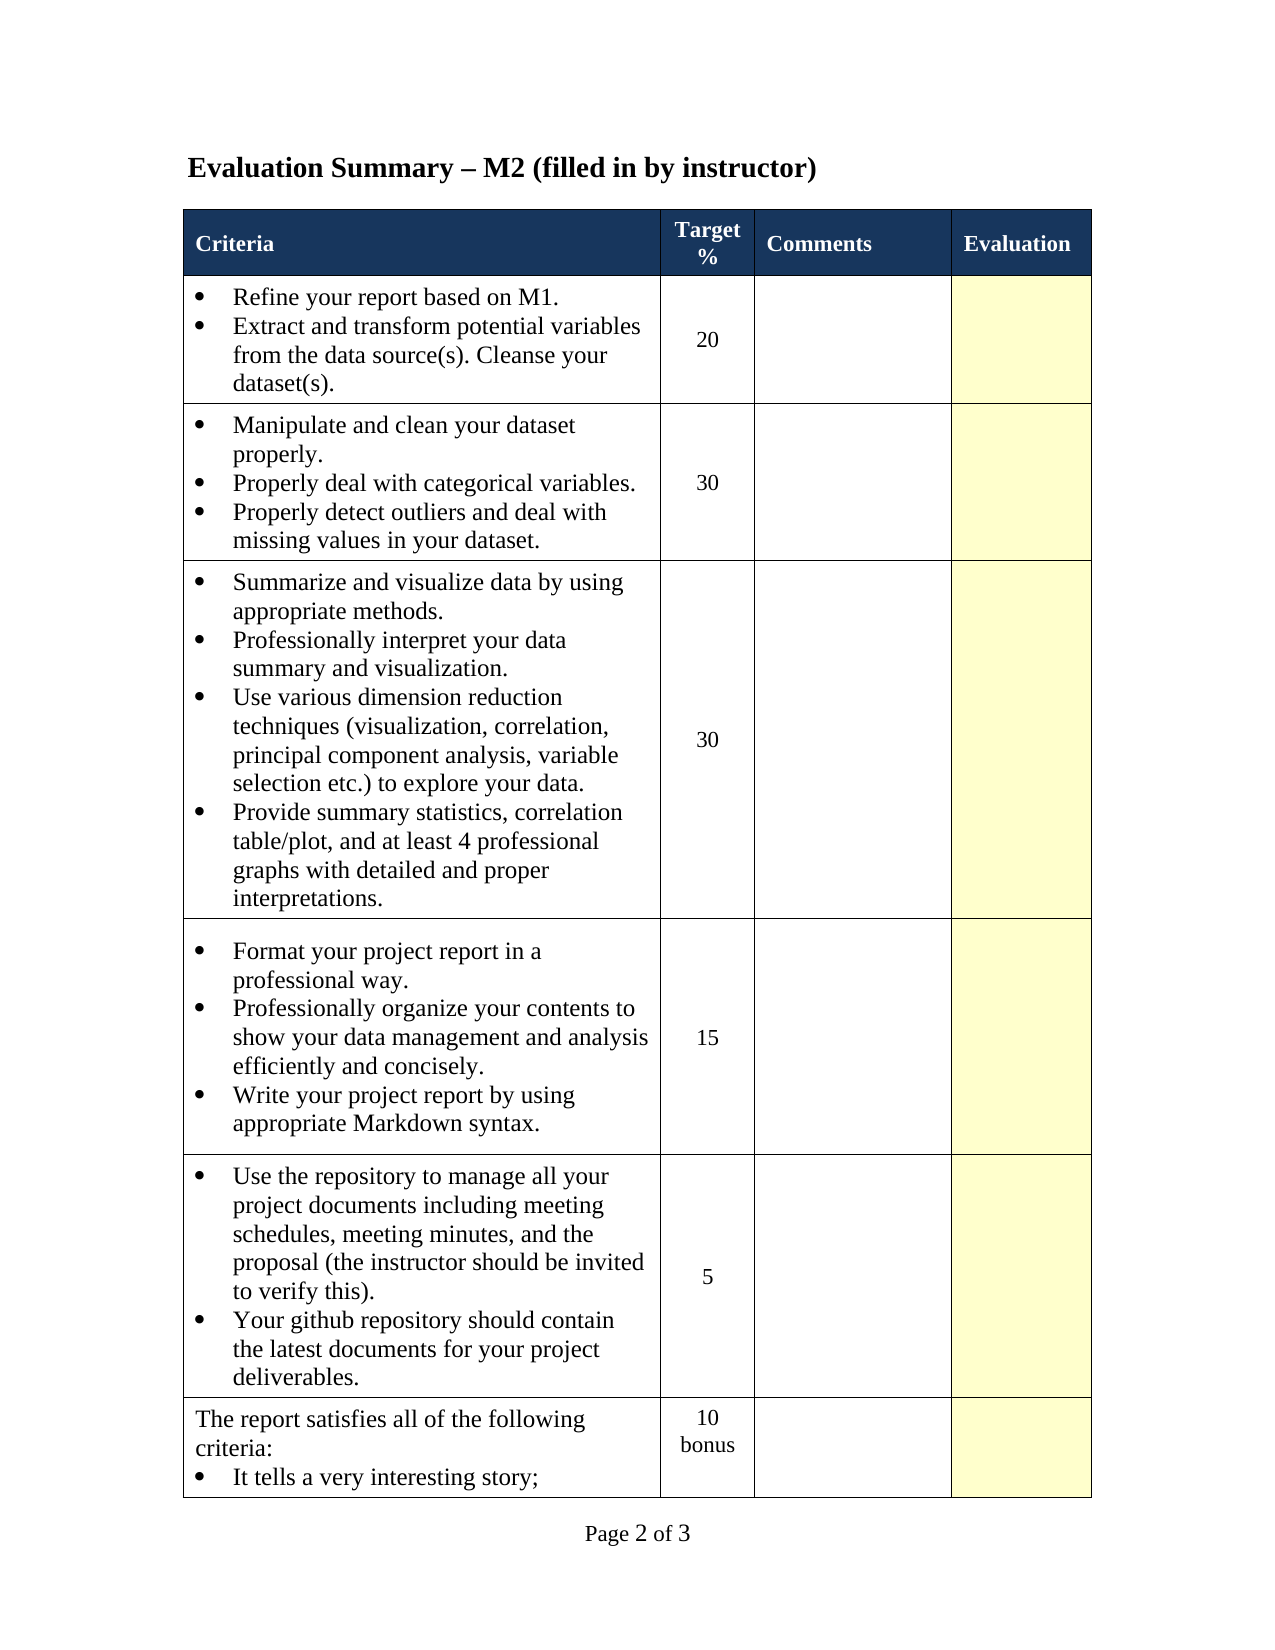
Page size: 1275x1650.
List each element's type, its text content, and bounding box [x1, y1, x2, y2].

table_cell [952, 404, 1091, 560]
table_cell 15 [661, 919, 754, 1154]
table_cell Format your project report in a professional way. Professionally organize your contents to show your data management and analysis efficiently and concisely. Write your project report by using appropriate Markdown syntax. [184, 919, 660, 1154]
table_cell Summarize and visualize data by using appropriate methods. Professionally interpret your data summary and visualization. Use various dimension reduction techniques (visualization, correlation, principal component analysis, variable selection etc.) to explore your data. Provide summary statistics, correlation table/plot, and at least 4 professional graphs with detailed and proper interpretations. [184, 561, 660, 918]
table_cell [952, 1398, 1091, 1497]
table_cell [755, 561, 951, 918]
text Evaluation Summary – M2 (filled in by instructor) [187, 150, 1087, 183]
table_cell [755, 1155, 951, 1397]
table_cell [755, 1398, 951, 1497]
table_cell Use the repository to manage all your project documents including meeting schedules, meeting minutes, and the proposal (the instructor should be invited to verify this). Your github repository should contain the latest documents for your project deliverables. [184, 1155, 660, 1397]
table_cell 5 [661, 1155, 754, 1397]
table_header Target % [661, 210, 754, 275]
table_cell 20 [661, 276, 754, 403]
table_cell [952, 561, 1091, 918]
table_cell [952, 919, 1091, 1154]
table_header Comments [755, 210, 951, 275]
table_cell 30 [661, 561, 754, 918]
table_cell [755, 276, 951, 403]
table_cell Manipulate and clean your dataset properly. Properly deal with categorical variables. Properly detect outliers and deal with missing values in your dataset. [184, 404, 660, 560]
table_cell 10 bonus [661, 1398, 754, 1497]
table_cell 30 [661, 404, 754, 560]
table_cell [755, 404, 951, 560]
table_cell [755, 919, 951, 1154]
table_cell Refine your report based on M1. Extract and transform potential variables from the data source(s). Cleanse your dataset(s). [184, 276, 660, 403]
table_header Evaluation [952, 210, 1091, 275]
table_cell [952, 276, 1091, 403]
table_header Criteria [184, 210, 660, 275]
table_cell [184, 1398, 660, 1497]
table_cell [952, 1155, 1091, 1397]
